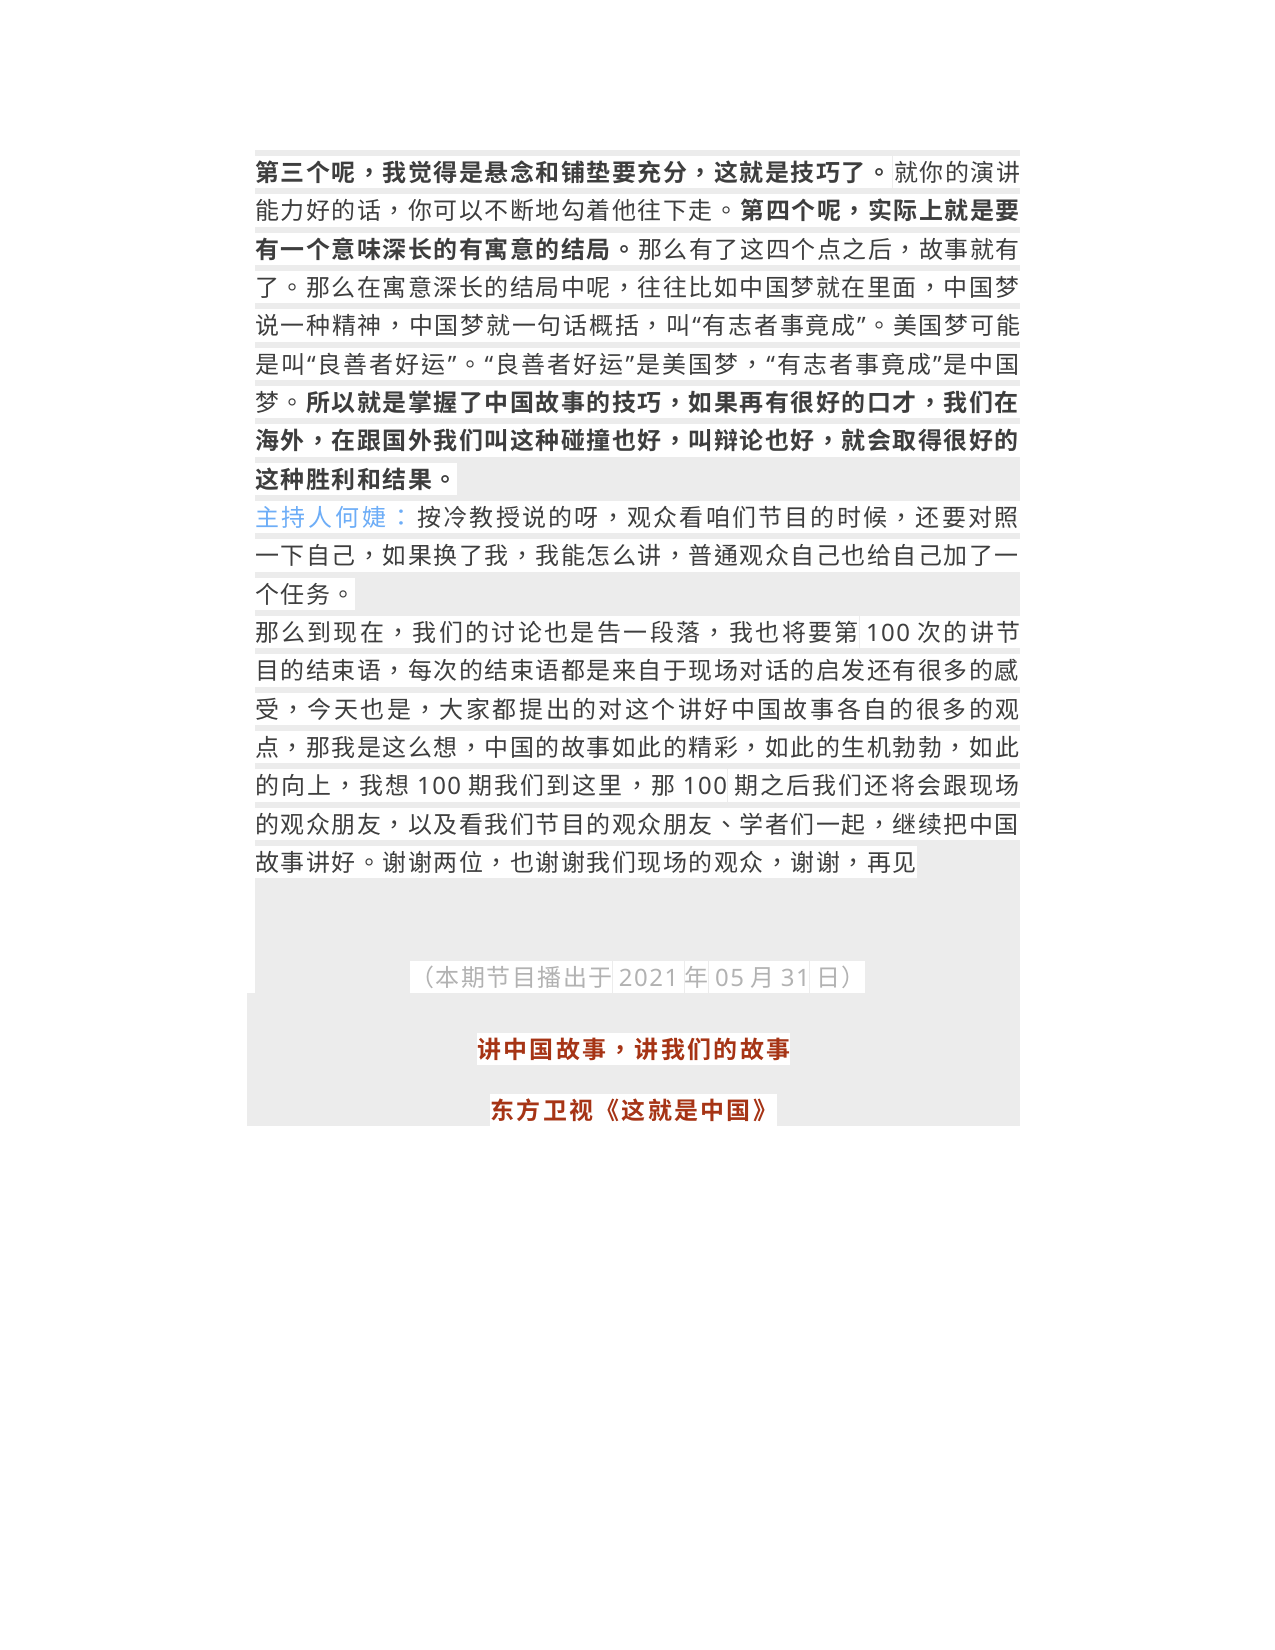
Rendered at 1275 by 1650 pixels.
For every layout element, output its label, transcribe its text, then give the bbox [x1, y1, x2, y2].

text （本期节目播出于2021年05月31日） [255, 955, 1020, 993]
text 东方卫视《这就是中国》 [247, 1073, 1020, 1126]
text 那么到现在，我们的讨论也是告一段落，我也将要第100次的讲节目的结束语，每次的结束语都是来自于现场对话的启发还有很多的感受，今天也是，大家都提出的对这个讲好中国故事各自的很多的观点，那我是这么想，中国的故事如此的精彩，如此的生机勃勃，如此的向上，我想100期我们到这里，那100期之后我们还将会跟现场的观众朋友，以及看我们节目的观众朋友、学者们一起，继续把中国故事讲好。谢谢两位，也谢谢我们现场的观众，谢谢，再见 [255, 763, 1020, 808]
text 讲中国故事，讲我们的故事 [247, 1012, 1020, 1065]
text 那么到现在，我们的讨论也是告一段落，我也将要第100次的讲节目的结束语，每次的结束语都是来自于现场对话的启发还有很多的感受，今天也是，大家都提出的对这个讲好中国故事各自的很多的观点，那我是这么想，中国的故事如此的精彩，如此的生机勃勃，如此的向上，我想100期我们到这里，那100期之后我们还将会跟现场的观众朋友，以及看我们节目的观众朋友、学者们一起，继续把中国故事讲好。谢谢两位，也谢谢我们现场的观众，谢谢，再见 [255, 840, 1020, 878]
text 那么到现在，我们的讨论也是告一段落，我也将要第100次的讲节目的结束语，每次的结束语都是来自于现场对话的启发还有很多的感受，今天也是，大家都提出的对这个讲好中国故事各自的很多的观点，那我是这么想，中国的故事如此的精彩，如此的生机勃勃，如此的向上，我想100期我们到这里，那100期之后我们还将会跟现场的观众朋友，以及看我们节目的观众朋友、学者们一起，继续把中国故事讲好。谢谢两位，也谢谢我们现场的观众，谢谢，再见 [255, 610, 1020, 654]
text 第三个呢，我觉得是悬念和铺垫要充分，这就是技巧了。就你的演讲能力好的话，你可以不断地勾着他往下走。第四个呢，实际上就是要有一个意味深长的有寓意的结局。那么有了这四个点之后，故事就有了。那么在寓意深长的结局中呢，往往比如中国梦就在里面，中国梦说一种精神，中国梦就一句话概括，叫“有志者事竟成”。美国梦可能是叫“良善者好运”。“良善者好运”是美国梦，“有志者事竟成”是中国梦。所以就是掌握了中国故事的技巧，如果再有很好的口才，我们在海外，在跟国外我们叫这种碰撞也好，叫辩论也好，就会取得很好的这种胜利和结果。 [255, 150, 1020, 194]
text 主持人何婕：按冷教授说的呀，观众看咱们节目的时候，还要对照一下自己，如果换了我，我能怎么讲，普通观众自己也给自己加了一个任务。 [255, 572, 1020, 610]
